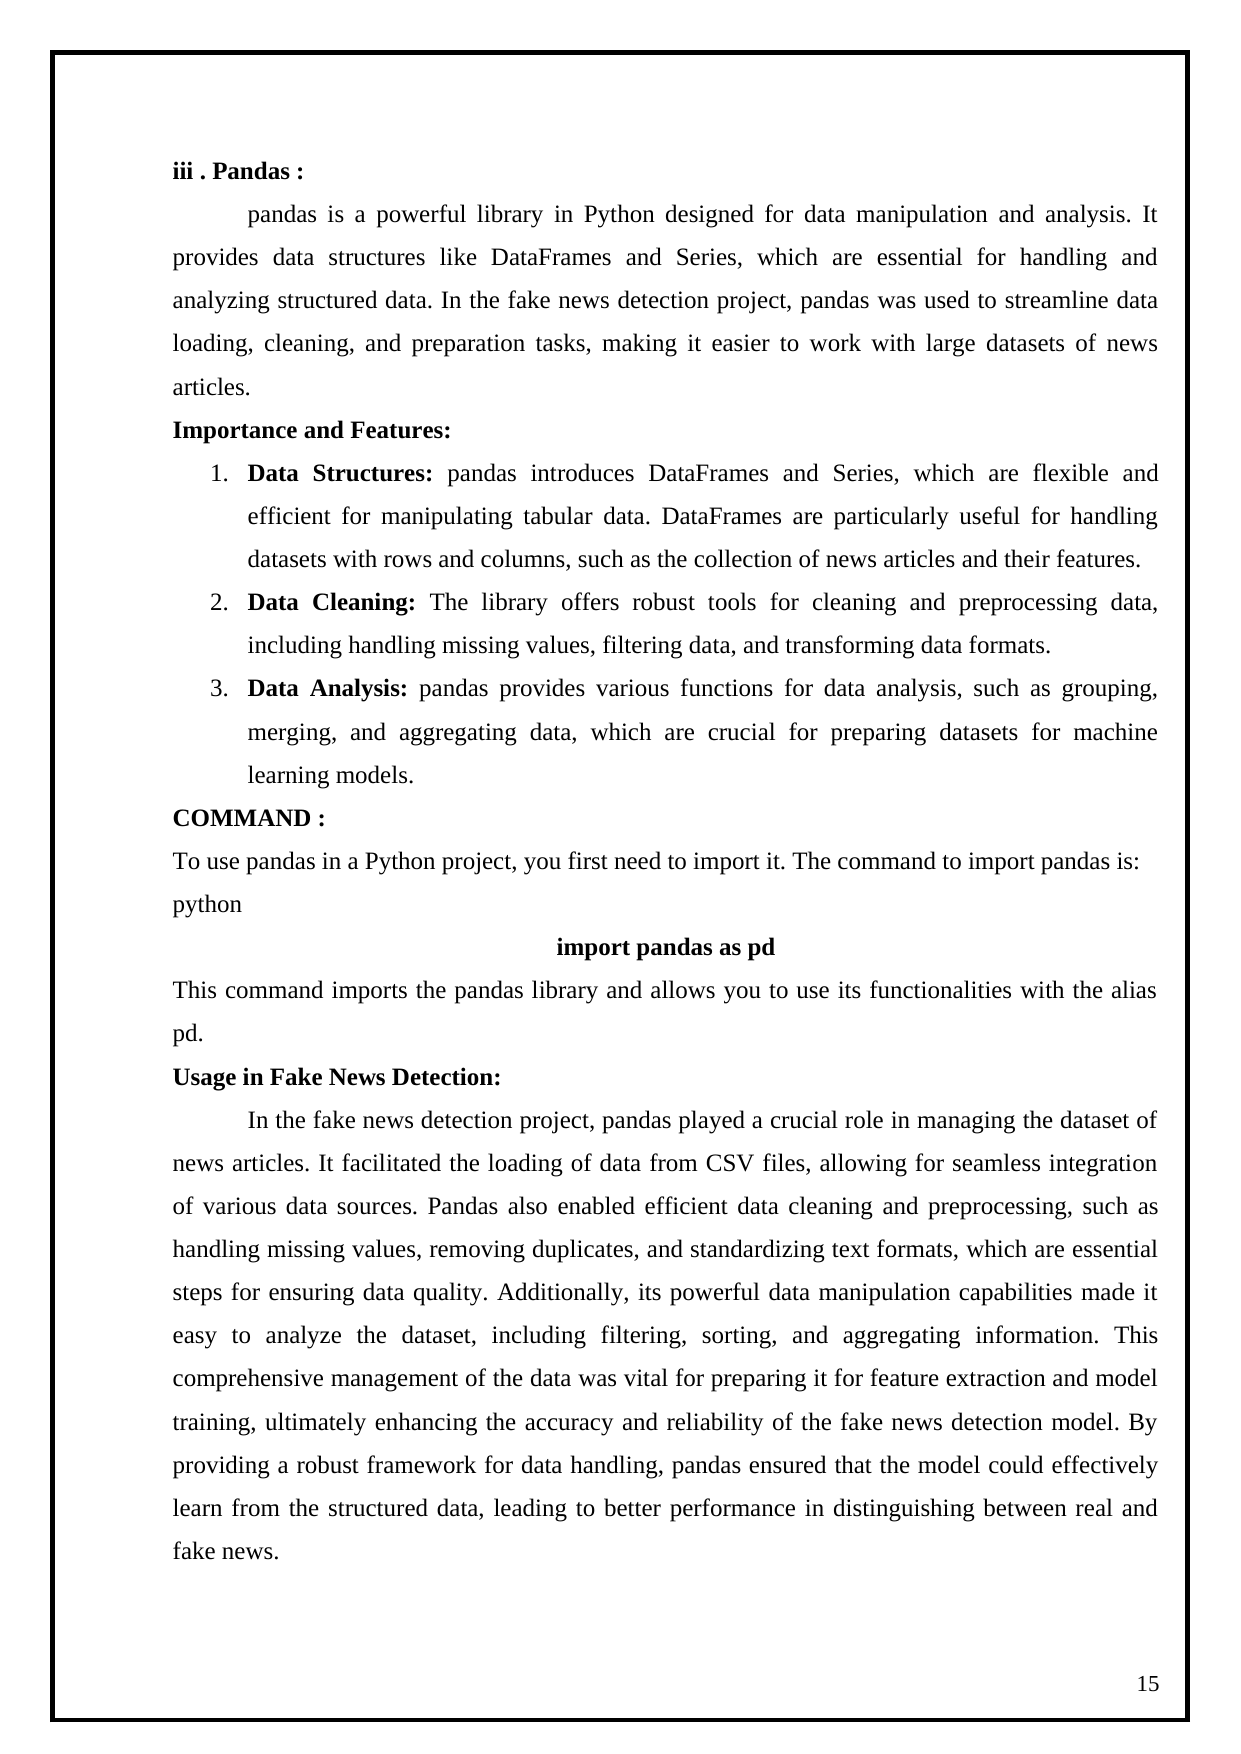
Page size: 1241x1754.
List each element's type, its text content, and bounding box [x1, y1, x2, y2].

text Importance and Features: [172, 415, 1159, 443]
text To use pandas in a Python project, you first need to import it. The command to import pandas is: [172, 846, 1159, 875]
text pandas is a powerful library in Python designed for data manipulation and analysis. It provides data structures like DataFrames and Series, which are essential for handling and analyzing structured data. In the fake news detection project, pandas was used to streamline data loading, cleaning, and preparation tasks, making it easier to work with large datasets of news articles. [172, 199, 1159, 400]
text In the fake news detection project, pandas played a crucial role in managing the dataset of news articles. It facilitated the loading of data from CSV files, allowing for seamless integration of various data sources. Pandas also enabled efficient data cleaning and preprocessing, such as handling missing values, removing duplicates, and standardizing text formats, which are essential steps for ensuring data quality. Additionally, its powerful data manipulation capabilities made it easy to analyze the dataset, including filtering, sorting, and aggregating information. This comprehensive management of the data was vital for preparing it for feature extraction and model training, ultimately enhancing the accuracy and reliability of the fake news detection model. By providing a robust framework for data handling, pandas ensured that the model could effectively learn from the structured data, leading to better performance in distinguishing between real and fake news. [172, 1105, 1159, 1565]
text COMMAND : [172, 803, 1159, 832]
list Data Structures: pandas introduces DataFrames and Series, which are flexible and efficient for manipulating tabular data. DataFrames are particularly useful for handling datasets with rows and columns, such as the collection of news articles and their features. [210, 458, 1159, 573]
list Data Analysis: pandas provides various functions for data analysis, such as grouping, merging, and aggregating data, which are crucial for preparing datasets for machine learning models. [210, 673, 1159, 788]
text python [172, 889, 1159, 918]
text import pandas as pd [172, 932, 1159, 961]
text This command imports the pandas library and allows you to use its functionalities with the alias pd. [172, 975, 1159, 1047]
text iii . Pandas : [172, 156, 1159, 185]
list Data Cleaning: The library offers robust tools for cleaning and preprocessing data, including handling missing values, filtering data, and transforming data formats. [210, 587, 1159, 659]
text Usage in Fake News Detection: [172, 1062, 1159, 1090]
